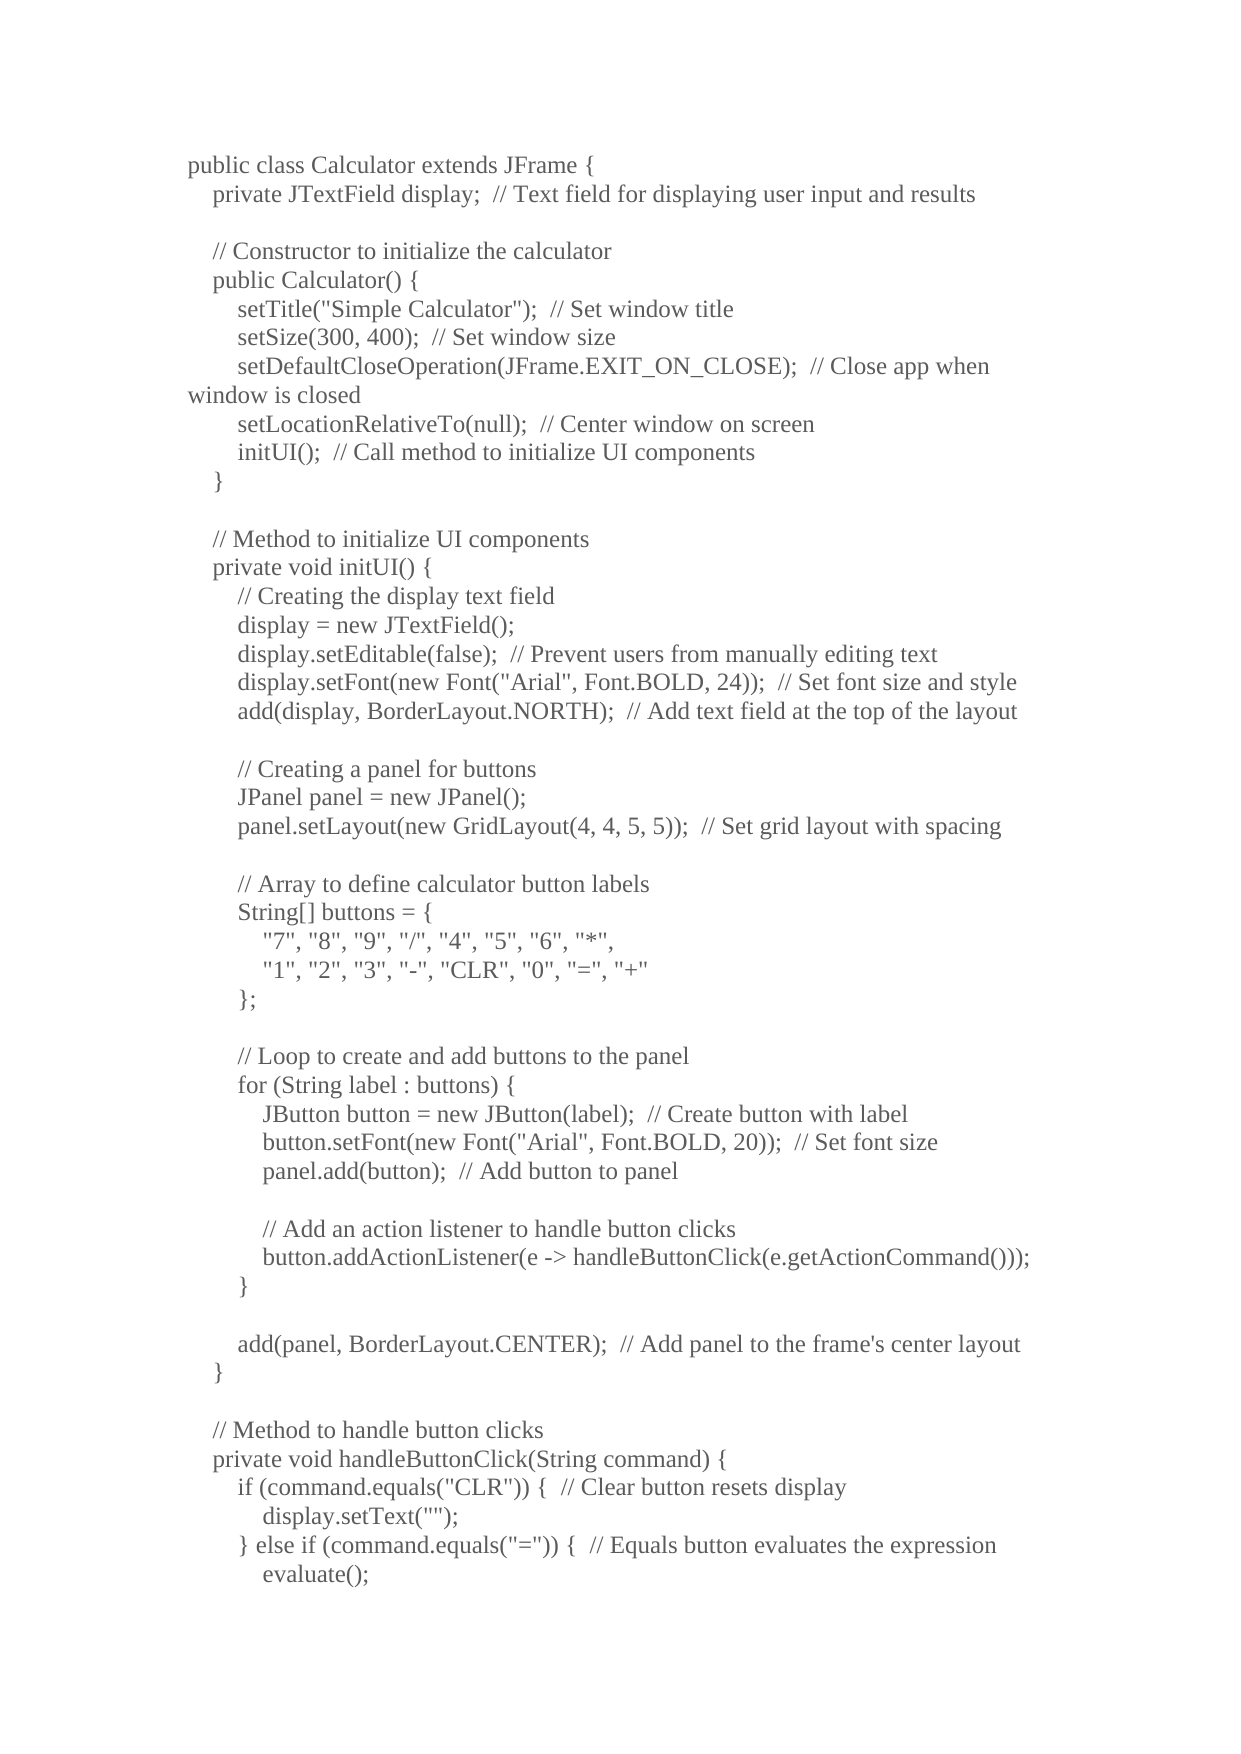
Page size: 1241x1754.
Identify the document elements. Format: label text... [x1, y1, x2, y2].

list setDefaultCloseOperation(JFrame.EXIT_ON_CLOSE); // Close app when window is closed [187, 351, 1053, 409]
list button.setFont(new Font("Arial", Font.BOLD, 20)); // Set font size [187, 1127, 1053, 1156]
list private void handleButtonClick(String command) { [187, 1444, 1053, 1472]
list display.setText(""); [187, 1501, 1053, 1530]
list display = new JTextField(); [187, 610, 1053, 639]
list JButton button = new JButton(label); // Create button with label [187, 1099, 1053, 1127]
list public class Calculator extends JFrame { [187, 150, 1053, 179]
list private JTextField display; // Text field for displaying user input and results [187, 179, 1053, 207]
list "1", "2", "3", "-", "CLR", "0", "=", "+" [187, 955, 1053, 984]
list panel.add(button); // Add button to panel [187, 1156, 1053, 1185]
list } [187, 1357, 1053, 1386]
list JPanel panel = new JPanel(); [187, 782, 1053, 811]
list setTitle("Simple Calculator"); // Set window title [187, 294, 1053, 322]
list // Add an action listener to handle button clicks [187, 1214, 1053, 1242]
list "7", "8", "9", "/", "4", "5", "6", "*", [187, 926, 1053, 955]
list setLocationRelativeTo(null); // Center window on screen [187, 409, 1053, 437]
list String[] buttons = { [187, 897, 1053, 926]
list if (command.equals("CLR")) { // Clear button resets display [187, 1472, 1053, 1501]
list evaluate(); [187, 1559, 1053, 1587]
list // Array to define calculator button labels [187, 869, 1053, 897]
list add(display, BorderLayout.NORTH); // Add text field at the top of the layout [187, 696, 1053, 725]
list } [187, 466, 1053, 495]
list }; [187, 984, 1053, 1012]
list button.addActionListener(e -> handleButtonClick(e.getActionCommand())); [187, 1242, 1053, 1271]
list display.setFont(new Font("Arial", Font.BOLD, 24)); // Set font size and style [187, 667, 1053, 696]
list // Loop to create and add buttons to the panel [187, 1041, 1053, 1070]
list } else if (command.equals("=")) { // Equals button evaluates the expression [187, 1530, 1053, 1559]
list // Creating a panel for buttons [187, 754, 1053, 782]
list add(panel, BorderLayout.CENTER); // Add panel to the frame's center layout [187, 1329, 1053, 1357]
list public Calculator() { [187, 265, 1053, 294]
list for (String label : buttons) { [187, 1070, 1053, 1099]
list // Creating the display text field [187, 581, 1053, 610]
list // Constructor to initialize the calculator [187, 236, 1053, 265]
list panel.setLayout(new GridLayout(4, 4, 5, 5)); // Set grid layout with spacing [187, 811, 1053, 840]
list // Method to initialize UI components [187, 524, 1053, 552]
list // Method to handle button clicks [187, 1415, 1053, 1444]
list setSize(300, 400); // Set window size [187, 322, 1053, 351]
list private void initUI() { [187, 552, 1053, 581]
list initUI(); // Call method to initialize UI components [187, 437, 1053, 466]
list } [187, 1271, 1053, 1300]
list display.setEditable(false); // Prevent users from manually editing text [187, 639, 1053, 667]
